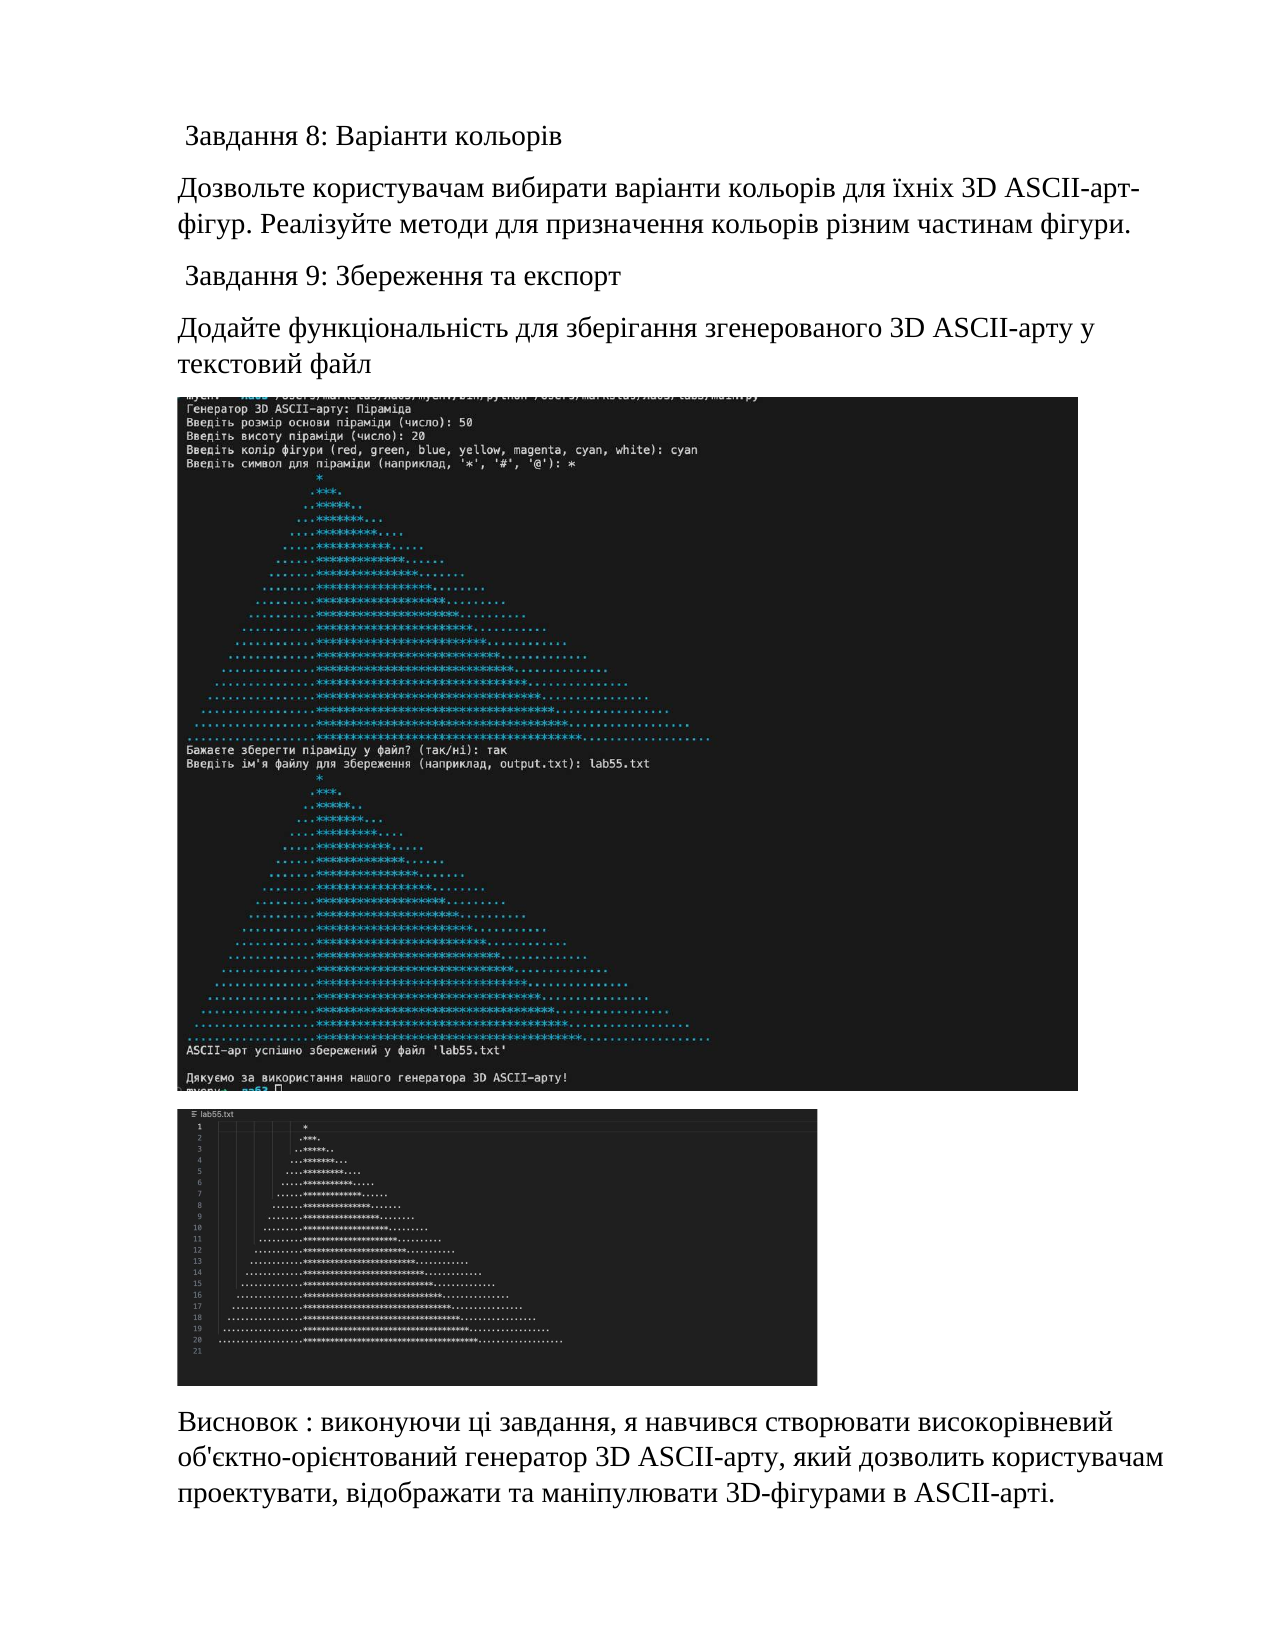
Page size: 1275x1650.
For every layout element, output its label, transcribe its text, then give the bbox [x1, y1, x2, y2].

picture [177, 397, 1078, 1091]
text Завдання 9: Збереження та експорт [177, 258, 1186, 292]
picture [177, 1109, 818, 1386]
text Завдання 8: Варіанти кольорів [177, 118, 1186, 152]
text Додайте функціональність для зберігання згенерованого 3D ASCII-арту у текстовий файл [177, 310, 1186, 379]
text Дозвольте користувачам вибирати варіанти кольорів для їхніх 3D ASCII-арт-фігур. Реалізуйте методи для призначення кольорів різним частинам фігури. [177, 170, 1186, 239]
text Висновок : виконуючи ці завдання, я навчився створювати високорівневий об'єктно-орієнтований генератор 3D ASCII-арту, який дозволить користувачам проектувати, відображати та маніпулювати 3D-фігурами в ASCII-арті. [177, 1404, 1186, 1508]
